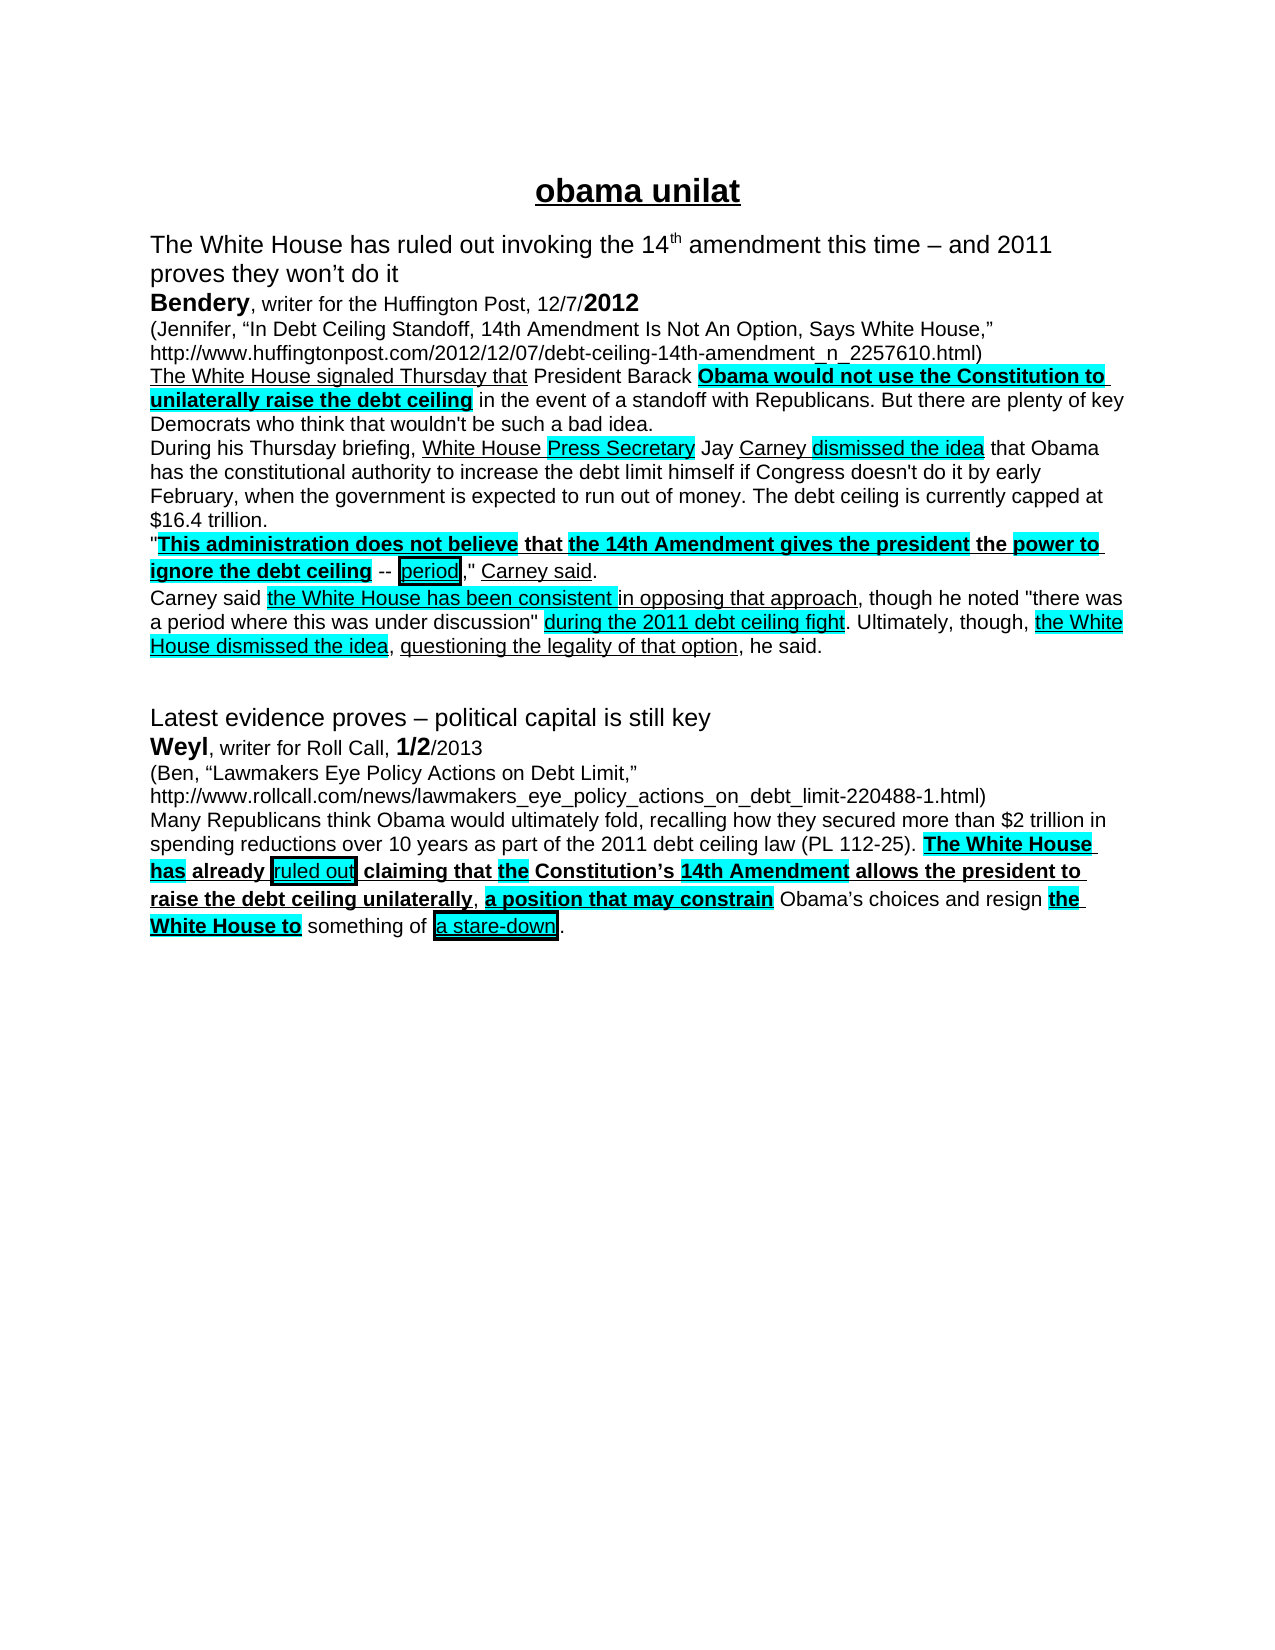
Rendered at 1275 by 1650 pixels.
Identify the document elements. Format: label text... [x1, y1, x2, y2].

text http://www.huffingtonpost.com/2012/12/07/debt-ceiling-14th-amendment_n_2257610.html) [150, 340, 1125, 364]
text Weyl, writer for Roll Call, 1/2/2013 [150, 732, 1125, 760]
text "This administration does not believe that the 14th Amendment gives the president the power to ignore the debt ceiling -- period," Carney said. [150, 532, 398, 586]
text Carney said the White House has been consistent in opposing that approach, though he noted "there was a period where this was under discussion" during the 2011 debt ceiling fight. Ultimately, though, the White House dismissed the idea, questioning the legality of that option, he said. [150, 586, 1125, 658]
text Many Republicans think Obama would ultimately fold, recalling how they secured more than $2 trillion in spending reductions over 10 years as part of the 2011 debt ceiling law (PL 112-25). The White House has already ruled out claiming that the Constitution’s 14th Amendment allows the president to raise the debt ceiling unilaterally, a position that may constrain Obama’s choices and resign the White House to something of a stare-down. [150, 808, 1125, 941]
subtitle obama unilat [150, 171, 1125, 209]
text Bendery, writer for the Huffington Post, 12/7/2012 [150, 288, 1125, 316]
text During his Thursday briefing, White House Press Secretary Jay Carney dismissed the idea that Obama has the constitutional authority to increase the debt limit himself if Congress doesn't do it by early February, when the government is expected to run out of money. The debt ceiling is currently capped at $16.4 trillion. [150, 436, 1125, 532]
subtitle Latest evidence proves – political capital is still key [150, 703, 1125, 732]
text (Jennifer, “In Debt Ceiling Standoff, 14th Amendment Is Not An Option, Says White House,” [150, 316, 1125, 340]
text The White House signaled Thursday that President Barack Obama would not use the Constitution to unilaterally raise the debt ceiling in the event of a standoff with Republicans. But there are plenty of key Democrats who think that wouldn't be such a bad idea. [150, 364, 1125, 436]
subtitle The White House has ruled out invoking the 14th amendment this time – and 2011 proves they won’t do it [150, 230, 1125, 288]
text (Ben, “Lawmakers Eye Policy Actions on Debt Limit,” http://www.rollcall.com/news/lawmakers_eye_policy_actions_on_debt_limit-220488-1.html) [150, 760, 1125, 808]
text "This administration does not believe that the 14th Amendment gives the president the power to ignore the debt ceiling -- period," Carney said. [462, 532, 1125, 586]
